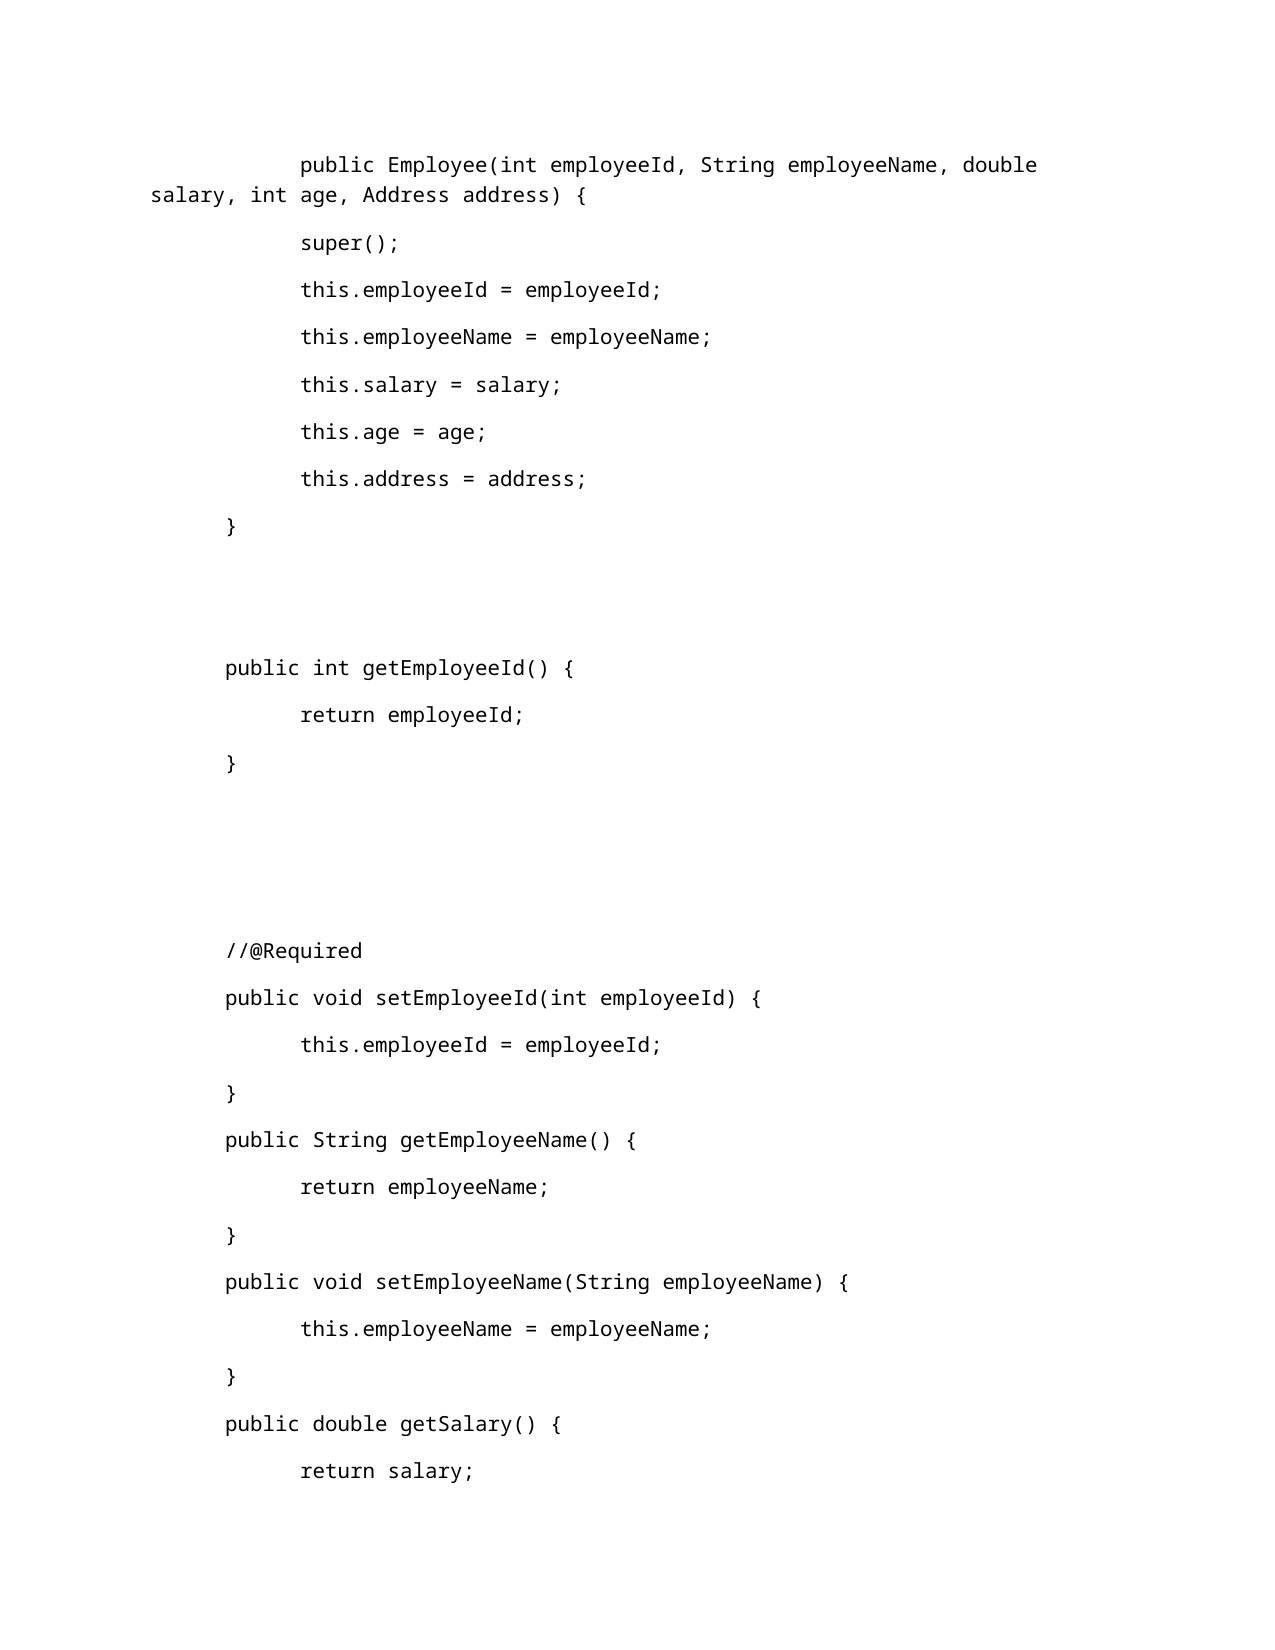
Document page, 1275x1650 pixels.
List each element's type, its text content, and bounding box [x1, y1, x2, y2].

text this.address = address; [150, 464, 1125, 493]
text public Employee(int employeeId, String employeeName, double salary, int age, Address address) { [150, 150, 1125, 209]
text } [150, 512, 1125, 540]
text } [150, 748, 1125, 776]
text public double getSalary() { [150, 1409, 1125, 1437]
text return salary; [150, 1456, 1125, 1485]
text } [150, 1078, 1125, 1106]
text this.employeeId = employeeId; [150, 1031, 1125, 1059]
text public void setEmployeeName(String employeeName) { [150, 1267, 1125, 1296]
text } [150, 1220, 1125, 1248]
text return employeeName; [150, 1172, 1125, 1201]
text return employeeId; [150, 700, 1125, 729]
text this.salary = salary; [150, 370, 1125, 398]
text this.employeeId = employeeId; [150, 275, 1125, 304]
text //@Required [150, 936, 1125, 964]
text public int getEmployeeId() { [150, 653, 1125, 682]
text public String getEmployeeName() { [150, 1125, 1125, 1154]
text super(); [150, 228, 1125, 256]
text this.age = age; [150, 417, 1125, 446]
text this.employeeName = employeeName; [150, 1314, 1125, 1343]
text public void setEmployeeId(int employeeId) { [150, 983, 1125, 1012]
text } [150, 1362, 1125, 1390]
text this.employeeName = employeeName; [150, 322, 1125, 351]
